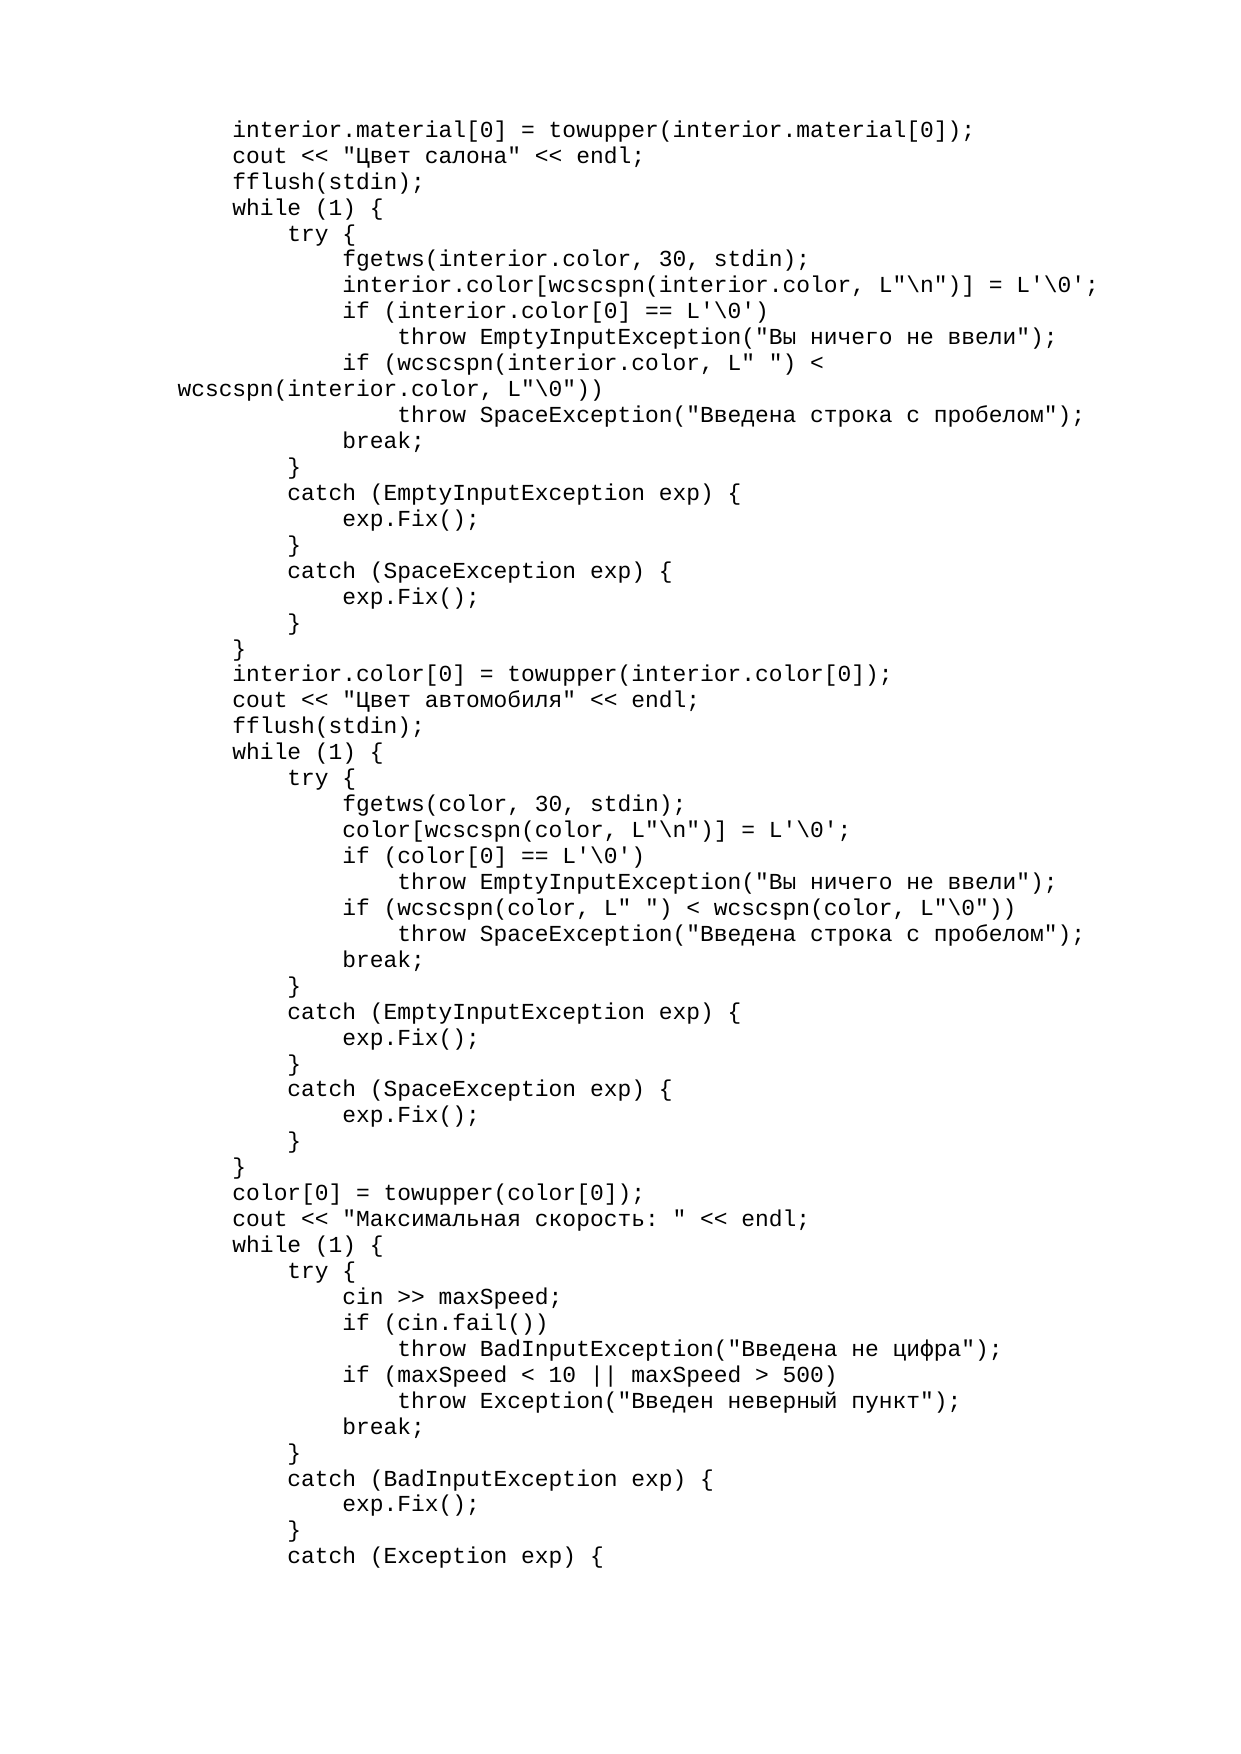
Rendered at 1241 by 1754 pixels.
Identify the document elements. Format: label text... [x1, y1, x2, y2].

text color[0] = towupper(color[0]); [177, 1182, 1152, 1207]
text exp.Fix(); [177, 507, 1152, 533]
text catch (SpaceException exp) { [177, 559, 1152, 585]
text interior.color[0] = towupper(interior.color[0]); [177, 663, 1152, 689]
text interior.color[wcscspn(interior.color, L"\n")] = L'\0'; [177, 274, 1152, 300]
text exp.Fix(); [177, 1026, 1152, 1052]
text if (color[0] == L'\0') [177, 844, 1152, 870]
text throw SpaceException("Введена строка с пробелом"); [177, 403, 1152, 429]
text cout << "Цвет салона" << endl; [177, 144, 1152, 170]
text while (1) { [177, 1233, 1152, 1259]
text cout << "Максимальная скорость: " << endl; [177, 1207, 1152, 1233]
text if (wcscspn(interior.color, L" ") < wcscspn(interior.color, L"\0")) [177, 352, 1152, 403]
text throw EmptyInputException("Вы ничего не ввели"); [177, 326, 1152, 352]
text throw Exception("Введен неверный пункт"); [177, 1389, 1152, 1415]
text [177, 1337, 1152, 1363]
text if (cin.fail()) [177, 1311, 1152, 1337]
text } [177, 611, 1152, 637]
text } [177, 637, 1152, 663]
text catch (BadInputException exp) { [177, 1467, 1152, 1493]
text cout << "Цвет автомобиля" << endl; [177, 689, 1152, 715]
text } [177, 1052, 1152, 1078]
text fflush(stdin); [177, 715, 1152, 741]
text color[wcscspn(color, L"\n")] = L'\0'; [177, 818, 1152, 844]
text break; [177, 429, 1152, 455]
text if (maxSpeed < 10 || maxSpeed > 500) [177, 1363, 1152, 1389]
text catch (EmptyInputException exp) { [177, 481, 1152, 507]
text } [177, 1519, 1152, 1545]
text } [177, 1441, 1152, 1467]
text } [177, 974, 1152, 1000]
text exp.Fix(); [177, 585, 1152, 611]
text interior.material[0] = towupper(interior.material[0]); [177, 118, 1152, 144]
text throw SpaceException("Введена строка с пробелом"); [177, 922, 1152, 948]
text } [177, 533, 1152, 559]
text fflush(stdin); [177, 170, 1152, 196]
text exp.Fix(); [177, 1493, 1152, 1519]
text fgetws(interior.color, 30, stdin); [177, 248, 1152, 274]
text break; [177, 948, 1152, 974]
text while (1) { [177, 741, 1152, 767]
text throw EmptyInputException("Вы ничего не ввели"); [177, 870, 1152, 896]
text break; [177, 1415, 1152, 1441]
text while (1) { [177, 196, 1152, 222]
text if (interior.color[0] == L'\0') [177, 300, 1152, 326]
text } [177, 455, 1152, 481]
text try { [177, 222, 1152, 248]
text catch (SpaceException exp) { [177, 1078, 1152, 1104]
text exp.Fix(); [177, 1104, 1152, 1130]
text if (wcscspn(color, L" ") < wcscspn(color, L"\0")) [177, 896, 1152, 922]
text catch (EmptyInputException exp) { [177, 1000, 1152, 1026]
text cin >> maxSpeed; [177, 1285, 1152, 1311]
text catch (Exception exp) { [177, 1545, 1152, 1571]
text try { [177, 767, 1152, 792]
text try { [177, 1259, 1152, 1285]
text } [177, 1130, 1152, 1156]
text fgetws(color, 30, stdin); [177, 792, 1152, 818]
text } [177, 1156, 1152, 1182]
